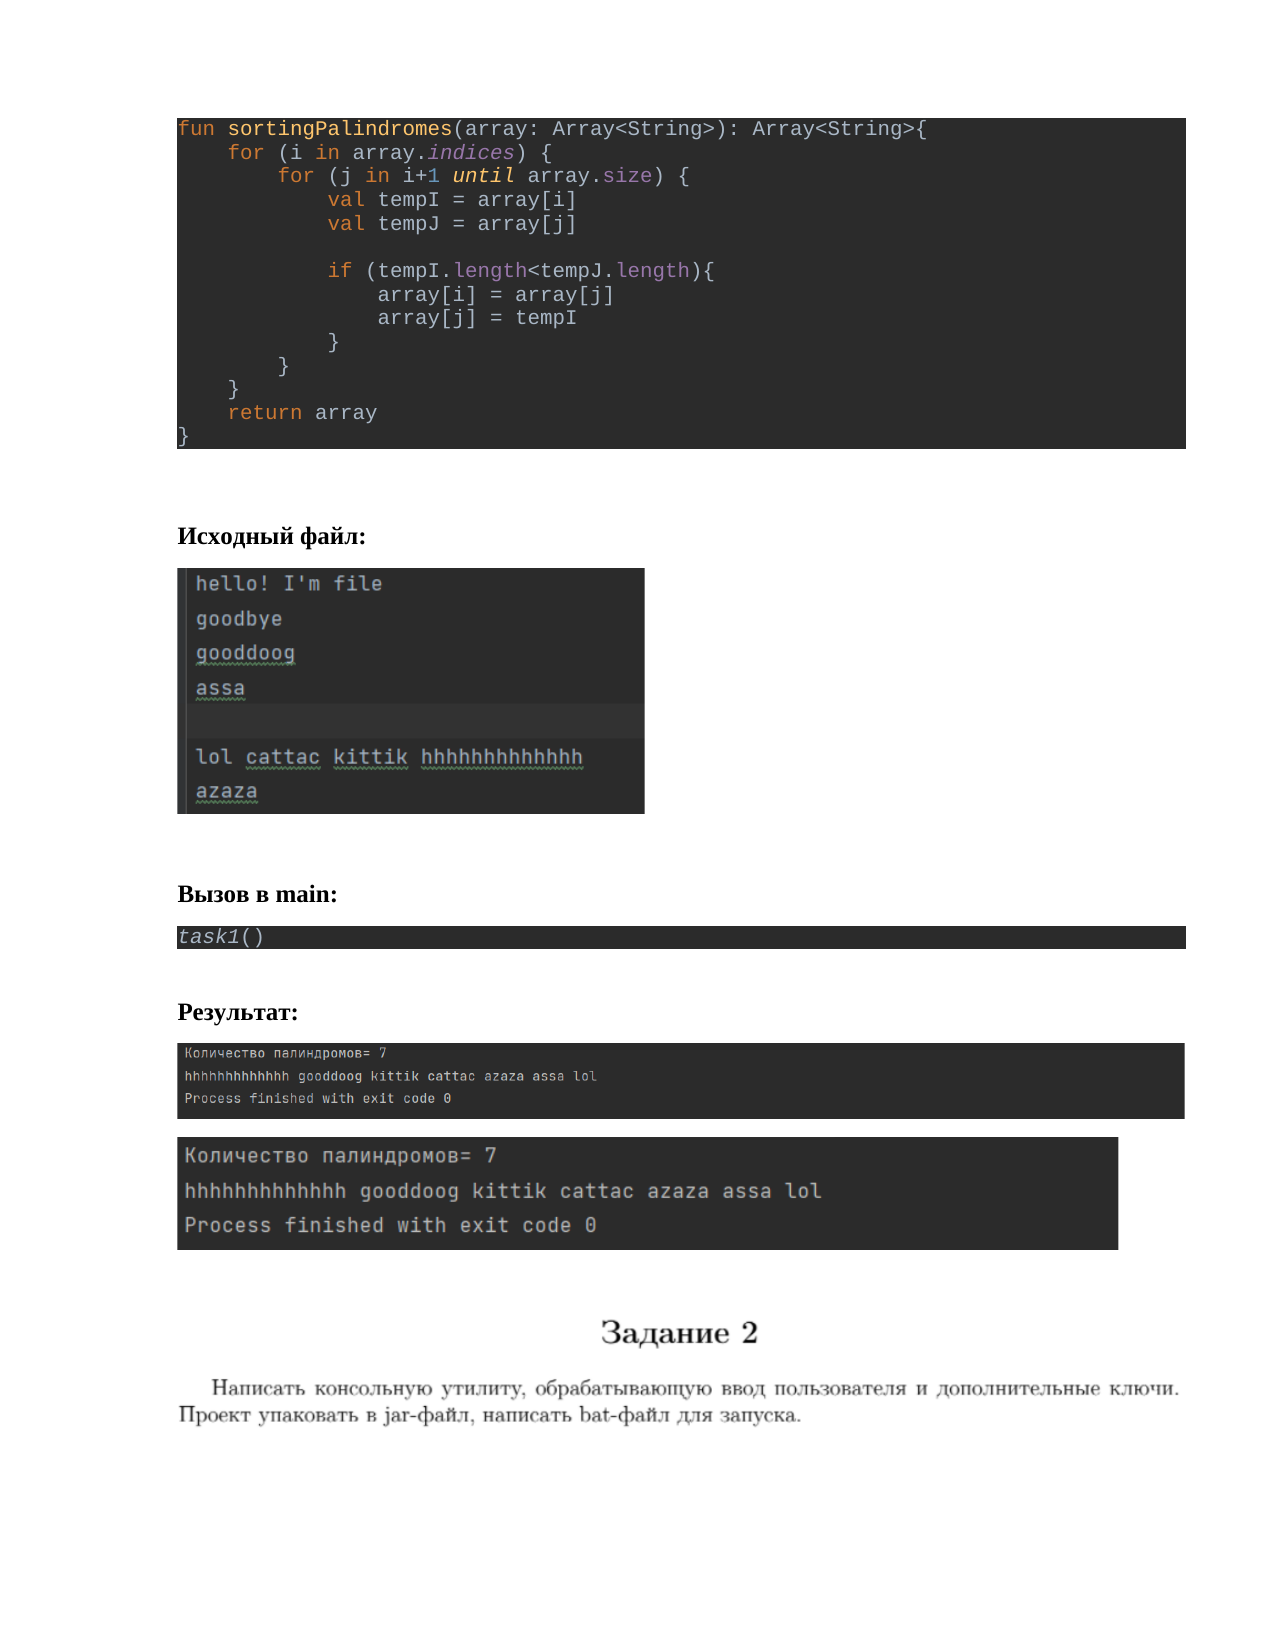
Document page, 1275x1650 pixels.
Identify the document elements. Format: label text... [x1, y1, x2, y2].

picture [177, 1315, 1186, 1434]
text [177, 118, 1186, 449]
picture [177, 1137, 1119, 1250]
text Вызов в main: [177, 879, 1186, 907]
text Результат: [177, 997, 1186, 1025]
text Исходный файл: [177, 521, 1186, 550]
picture [177, 1043, 1185, 1119]
picture [177, 568, 645, 814]
text task1() [177, 926, 1186, 949]
